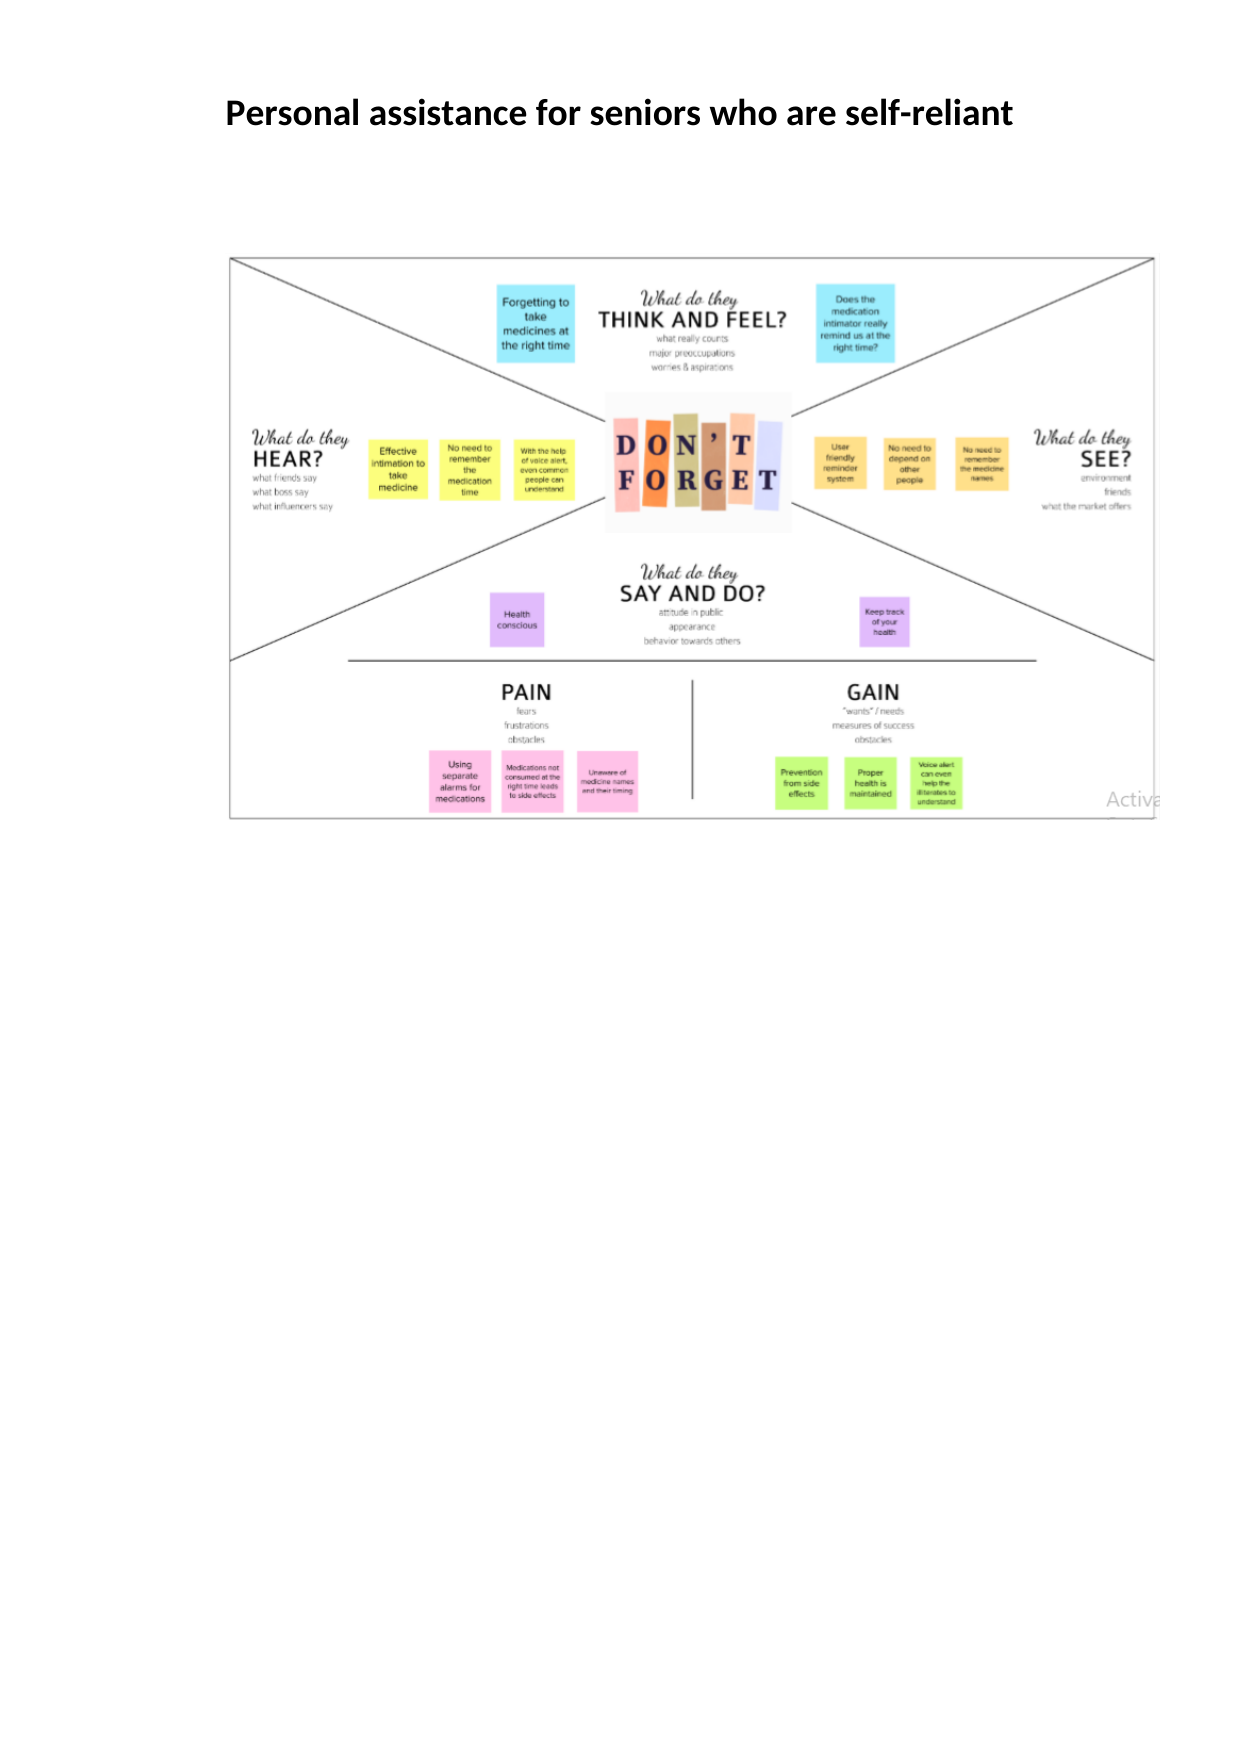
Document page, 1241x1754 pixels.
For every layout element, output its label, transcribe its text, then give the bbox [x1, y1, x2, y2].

text Personal assistance for seniors who are self-reliant [150, 89, 1090, 134]
picture [225, 253, 1160, 820]
